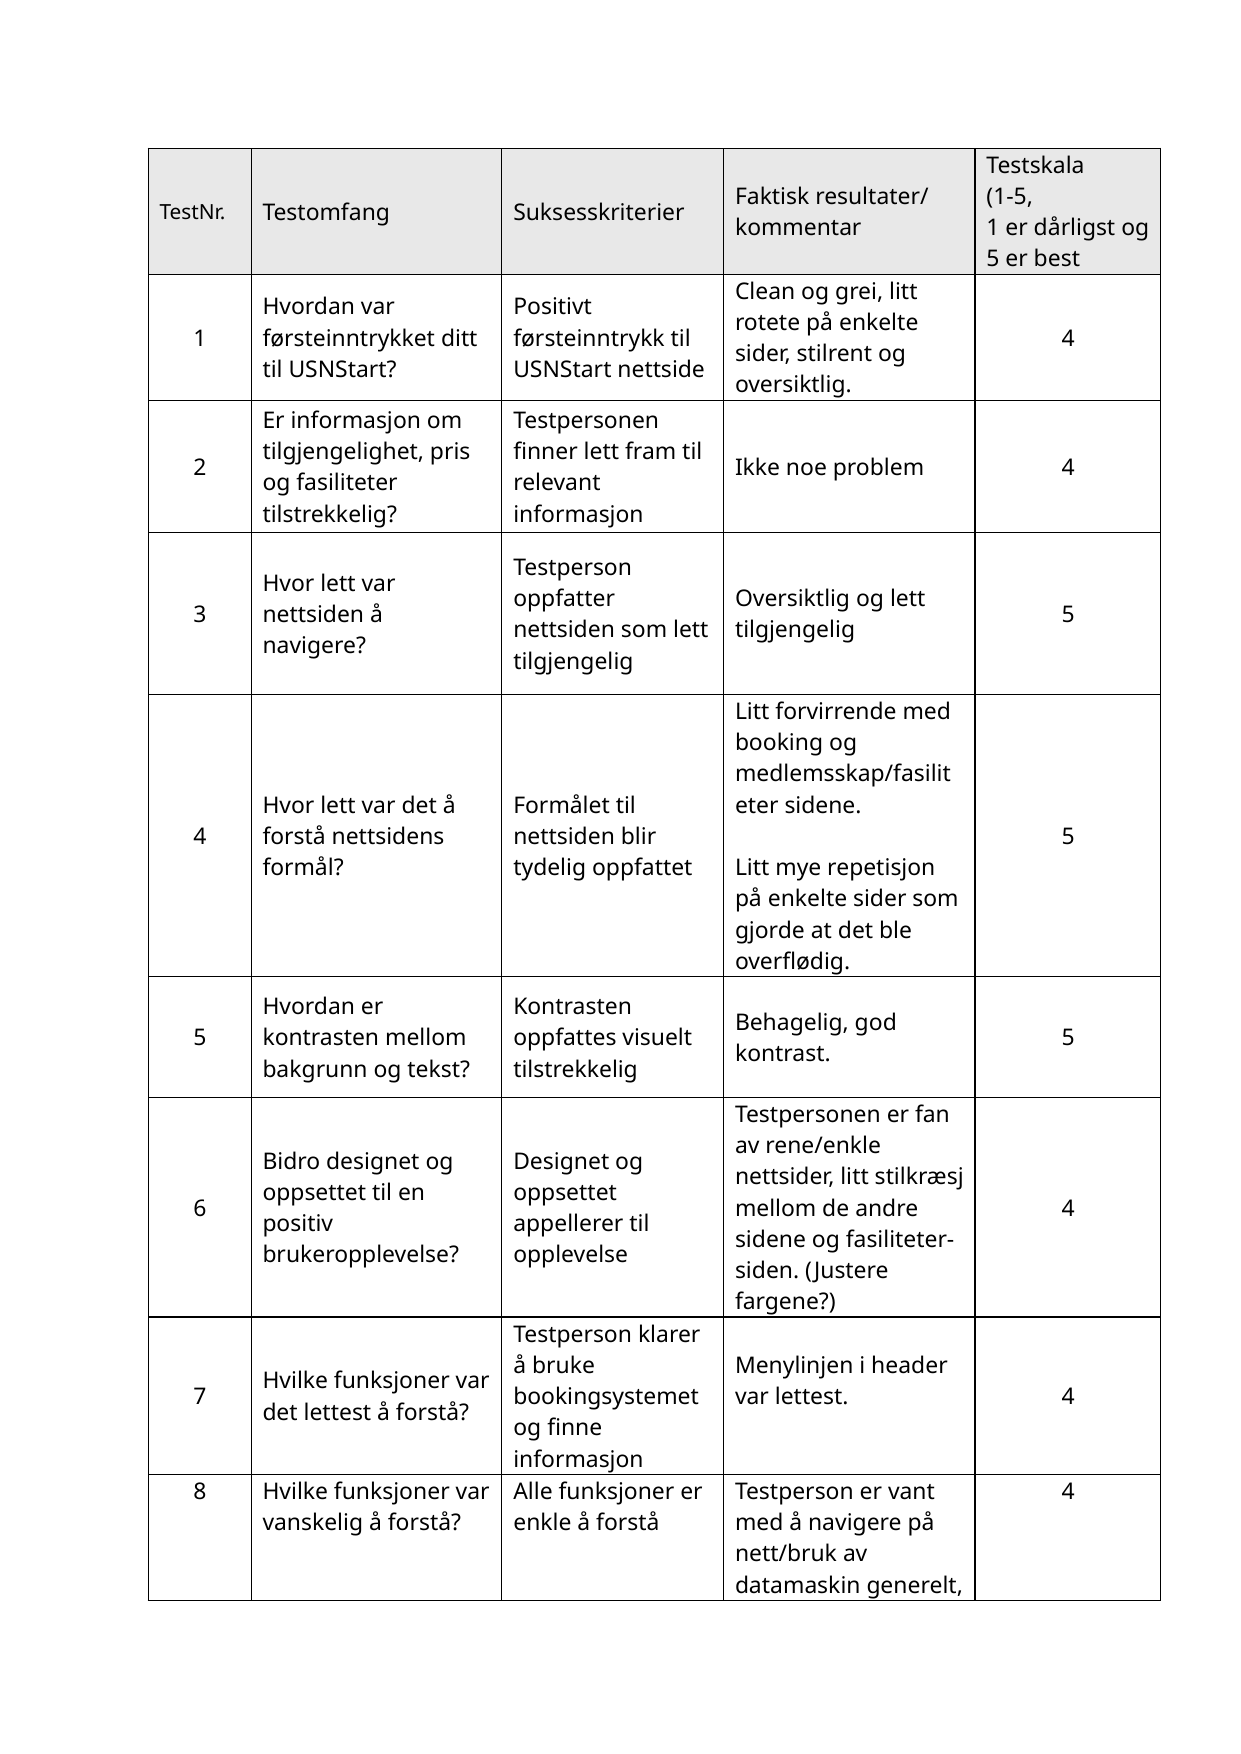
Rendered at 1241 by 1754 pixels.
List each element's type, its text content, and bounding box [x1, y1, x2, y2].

table_cell Kontrasten oppfattes visuelt tilstrekkelig [502, 977, 723, 1097]
table_cell 6 [149, 1098, 251, 1316]
table_cell Clean og grei, litt rotete på enkelte sider, stilrent og oversiktlig. [724, 275, 974, 400]
table_cell 4 [976, 1098, 1160, 1316]
table_cell 3 [149, 533, 251, 694]
table_cell Testperson klarer å bruke bookingsystemet og finne informasjon [502, 1318, 723, 1474]
table_cell Testperson oppfatter nettsiden som lett tilgjengelig [502, 533, 723, 694]
table_cell Hvordan var førsteinntrykket ditt til USNStart? [252, 275, 501, 400]
table_cell Litt forvirrende med booking og medlemsskap/fasiliteter sidene. Litt mye repetisjon på enkelte sider som gjorde at det ble overflødig. [724, 695, 974, 976]
table_cell Menylinjen i header var lettest. [724, 1318, 974, 1474]
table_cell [502, 1475, 723, 1600]
table_cell 5 [976, 533, 1160, 694]
table_cell Testpersonen er fan av rene/enkle nettsider, litt stilkræsj mellom de andre sidene og fasiliteter-siden. (Justere fargene?) [724, 1098, 974, 1316]
table_cell 5 [149, 977, 251, 1097]
table_cell 4 [976, 401, 1160, 532]
table_cell Testpersonen finner lett fram til relevant informasjon [502, 401, 723, 532]
table_cell Hvor lett var det å forstå nettsidens formål? [252, 695, 501, 976]
table_cell 5 [976, 695, 1160, 976]
table_cell 2 [149, 401, 251, 532]
table_cell Hvilke funksjoner var det lettest å forstå? [252, 1318, 501, 1474]
table_header TestNr. [149, 149, 251, 274]
table_cell 8 [149, 1475, 251, 1600]
table_header Testomfang [252, 149, 501, 274]
table_cell 4 [976, 1475, 1160, 1600]
table_cell Ikke noe problem [724, 401, 974, 532]
table_cell Hvor lett var nettsiden å navigere? [252, 533, 501, 694]
table_cell Positivt førsteinntrykk til USNStart nettside [502, 275, 723, 400]
table_cell Behagelig, god kontrast. [724, 977, 974, 1097]
table_cell 4 [976, 275, 1160, 400]
table_header Testskala (1-5, 1 er dårligst og 5 er best [976, 149, 1160, 274]
table_cell Designet og oppsettet appellerer til opplevelse [502, 1098, 723, 1316]
table_cell 7 [149, 1318, 251, 1474]
table_cell 4 [149, 695, 251, 976]
table_cell Er informasjon om tilgjengelighet, pris og fasiliteter tilstrekkelig? [252, 401, 501, 532]
table_cell Hvordan er kontrasten mellom bakgrunn og tekst? [252, 977, 501, 1097]
table_cell Oversiktlig og lett tilgjengelig [724, 533, 974, 694]
table_cell 4 [976, 1318, 1160, 1474]
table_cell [724, 1475, 974, 1600]
table_header Suksesskriterier [502, 149, 723, 274]
table_cell Bidro designet og oppsettet til en positiv brukeropplevelse? [252, 1098, 501, 1316]
table_header Faktisk resultater/ kommentar [724, 149, 974, 274]
table_cell 5 [976, 977, 1160, 1097]
table_cell 1 [149, 275, 251, 400]
table_cell Formålet til nettsiden blir tydelig oppfattet [502, 695, 723, 976]
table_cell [252, 1475, 501, 1600]
